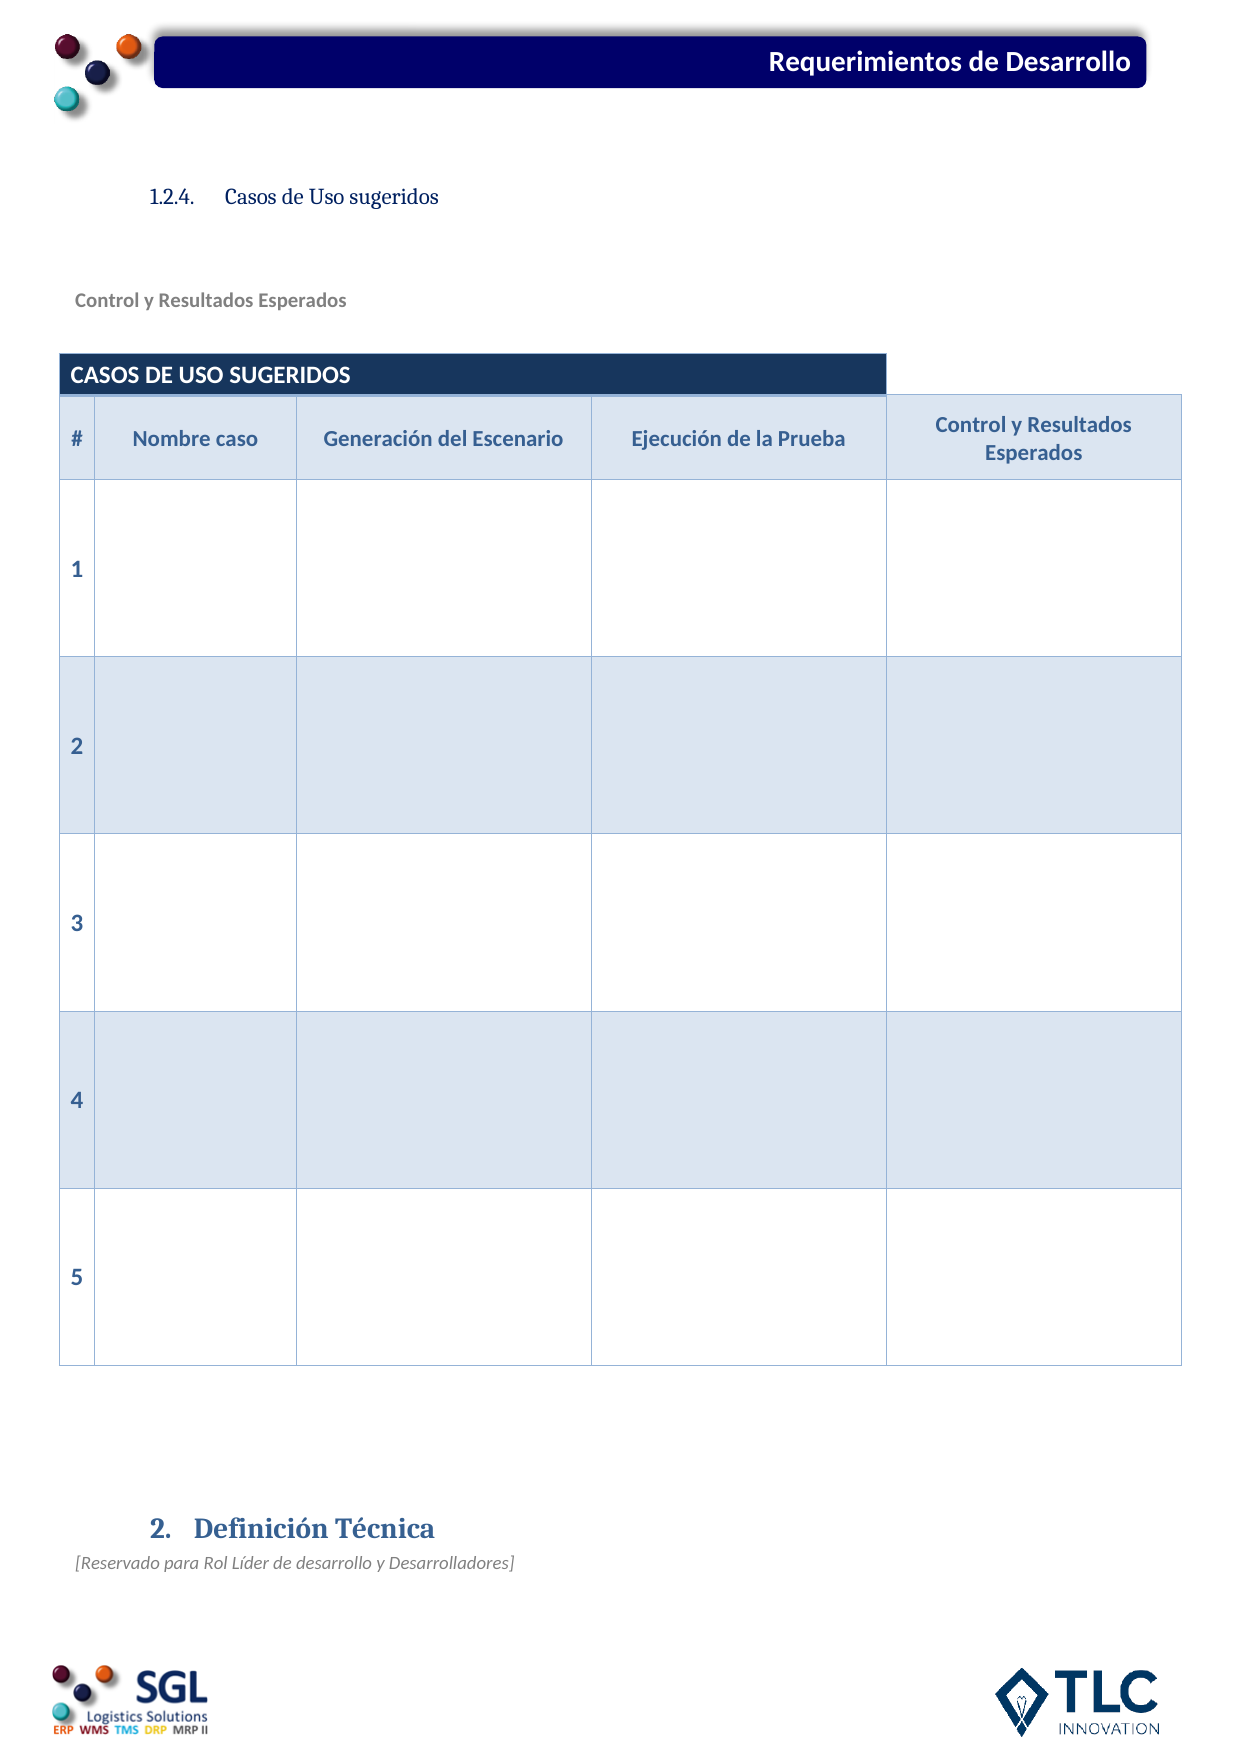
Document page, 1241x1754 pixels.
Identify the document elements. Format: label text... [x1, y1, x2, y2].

subtitle Casos de Uso sugeridos [150, 184, 1165, 210]
text Control y Resultados Esperados [75, 287, 1165, 313]
table_cell [887, 657, 1181, 833]
table_cell [887, 834, 1181, 1011]
table_cell 3 [60, 834, 94, 1011]
text [Reservado para Rol Líder de desarrollo y Desarrolladores] [75, 1551, 1165, 1574]
table_cell [95, 657, 296, 833]
table_cell # [60, 397, 94, 479]
table_cell [592, 1012, 886, 1188]
picture [54, 34, 155, 124]
table_cell [95, 834, 296, 1011]
subtitle Definición Técnica [150, 1512, 1165, 1546]
table_cell [95, 1012, 296, 1188]
table_cell 4 [60, 1012, 94, 1188]
table_cell [887, 1012, 1181, 1188]
table_cell [297, 480, 591, 656]
table_header CASOS DE USO SUGERIDOS [60, 354, 886, 394]
table_cell 5 [60, 1189, 94, 1365]
picture [994, 1666, 1166, 1739]
table_cell [592, 1189, 886, 1365]
table_cell [95, 480, 296, 656]
table_cell Generación del Escenario [297, 397, 591, 479]
table_cell Control y Resultados Esperados [887, 395, 1181, 479]
table_cell [95, 1189, 296, 1365]
table_cell [887, 480, 1181, 656]
table_cell [592, 834, 886, 1011]
table_cell 1 [60, 480, 94, 656]
table_cell [297, 657, 591, 833]
table_cell [887, 1189, 1181, 1365]
table_cell 2 [60, 657, 94, 833]
table_cell [592, 657, 886, 833]
table_cell Ejecución de la Prueba [592, 397, 886, 479]
table_cell Nombre caso [95, 397, 296, 479]
table_cell [297, 1189, 591, 1365]
picture [52, 1663, 213, 1738]
table_cell [297, 1012, 591, 1188]
table_cell [297, 834, 591, 1011]
table_cell [592, 480, 886, 656]
